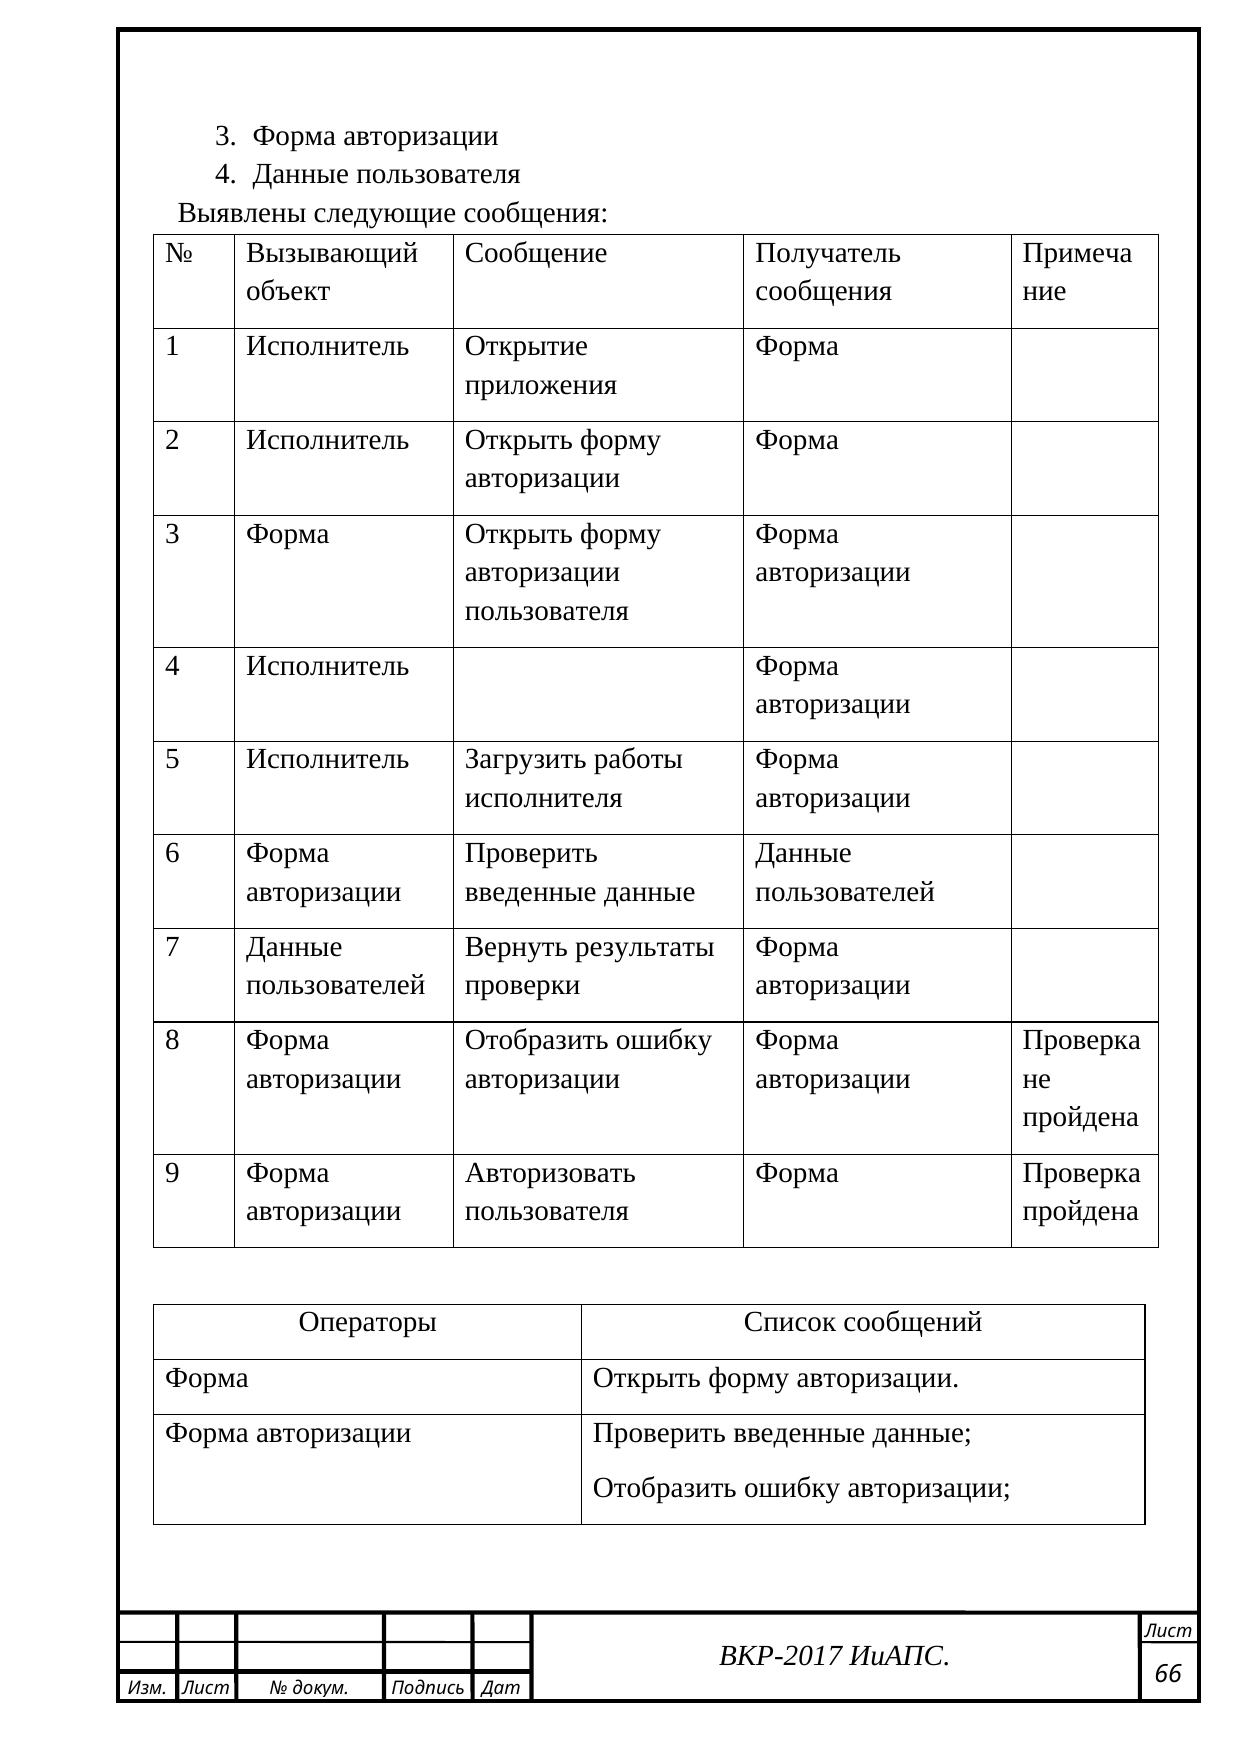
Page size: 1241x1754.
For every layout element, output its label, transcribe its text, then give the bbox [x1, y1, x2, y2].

table_cell Открыть форму авторизации пользователя [454, 516, 743, 647]
table_cell 3 [154, 516, 234, 647]
table_cell [454, 648, 743, 741]
table_cell Проверить введенные данные [454, 835, 743, 928]
table_cell Форма [744, 329, 1011, 421]
table_cell Форма [744, 422, 1011, 515]
table_header № [154, 235, 234, 327]
table_cell Форма авторизации [744, 1023, 1011, 1154]
table_cell Вернуть результаты проверки [454, 929, 743, 1021]
table_cell [1012, 648, 1158, 741]
table_cell Проверка пройдена [1012, 1155, 1158, 1247]
table_cell [1012, 516, 1158, 647]
table_cell Отобразить ошибку авторизации [454, 1023, 743, 1154]
table_cell [1012, 329, 1158, 421]
text Выявлены следующие сообщения: [177, 195, 1181, 229]
table_cell 2 [154, 422, 234, 515]
table_cell 6 [154, 835, 234, 928]
table_cell 4 [154, 648, 234, 741]
table_cell Открыть форму авторизации. [582, 1360, 1144, 1414]
table_cell Форма [235, 516, 453, 647]
table_cell 9 [154, 1155, 234, 1247]
table_cell Форма авторизации [744, 516, 1011, 647]
table_cell Исполнитель [235, 648, 453, 741]
table_cell [1012, 929, 1158, 1021]
table_header Получатель сообщения [744, 235, 1011, 327]
table_cell [1012, 835, 1158, 928]
table_cell [1012, 742, 1158, 834]
table_cell Проверка не пройдена [1012, 1023, 1158, 1154]
table_cell 7 [154, 929, 234, 1021]
table_cell Форма авторизации [235, 1155, 453, 1247]
table_cell Проверить введенные данные; Отобразить ошибку авторизации; Авторизовать пользователя. [582, 1415, 1144, 1524]
table_header Сообщение [454, 235, 743, 327]
table_cell Форма авторизации [154, 1415, 581, 1524]
table_cell Исполнитель [235, 742, 453, 834]
table_header Примечание [1012, 235, 1158, 327]
table_cell Форма авторизации [744, 742, 1011, 834]
table_cell Форма авторизации [744, 648, 1011, 741]
table_cell Данные пользователей [744, 835, 1011, 928]
table_cell 5 [154, 742, 234, 834]
table_cell Данные пользователей [235, 929, 453, 1021]
table_cell 8 [154, 1023, 234, 1154]
table_cell Форма [744, 1155, 1011, 1247]
table_cell 1 [154, 329, 234, 421]
table_cell Форма [154, 1360, 581, 1414]
list Форма авторизации [215, 118, 1181, 152]
table_cell [1012, 422, 1158, 515]
table_cell Форма авторизации [235, 835, 453, 928]
table_cell Авторизовать пользователя [454, 1155, 743, 1247]
table_cell Исполнитель [235, 422, 453, 515]
table_cell Форма авторизации [744, 929, 1011, 1021]
list Данные пользователя [215, 157, 1181, 190]
table_header Вызывающий объект [235, 235, 453, 327]
table_cell Исполнитель [235, 329, 453, 421]
table_cell Открытие приложения [454, 329, 743, 421]
table_cell Открыть форму авторизации [454, 422, 743, 515]
table_cell Форма авторизации [235, 1023, 453, 1154]
table_cell Загрузить работы исполнителя [454, 742, 743, 834]
table_header Операторы [154, 1305, 581, 1359]
table_header Список сообщений [582, 1305, 1144, 1359]
